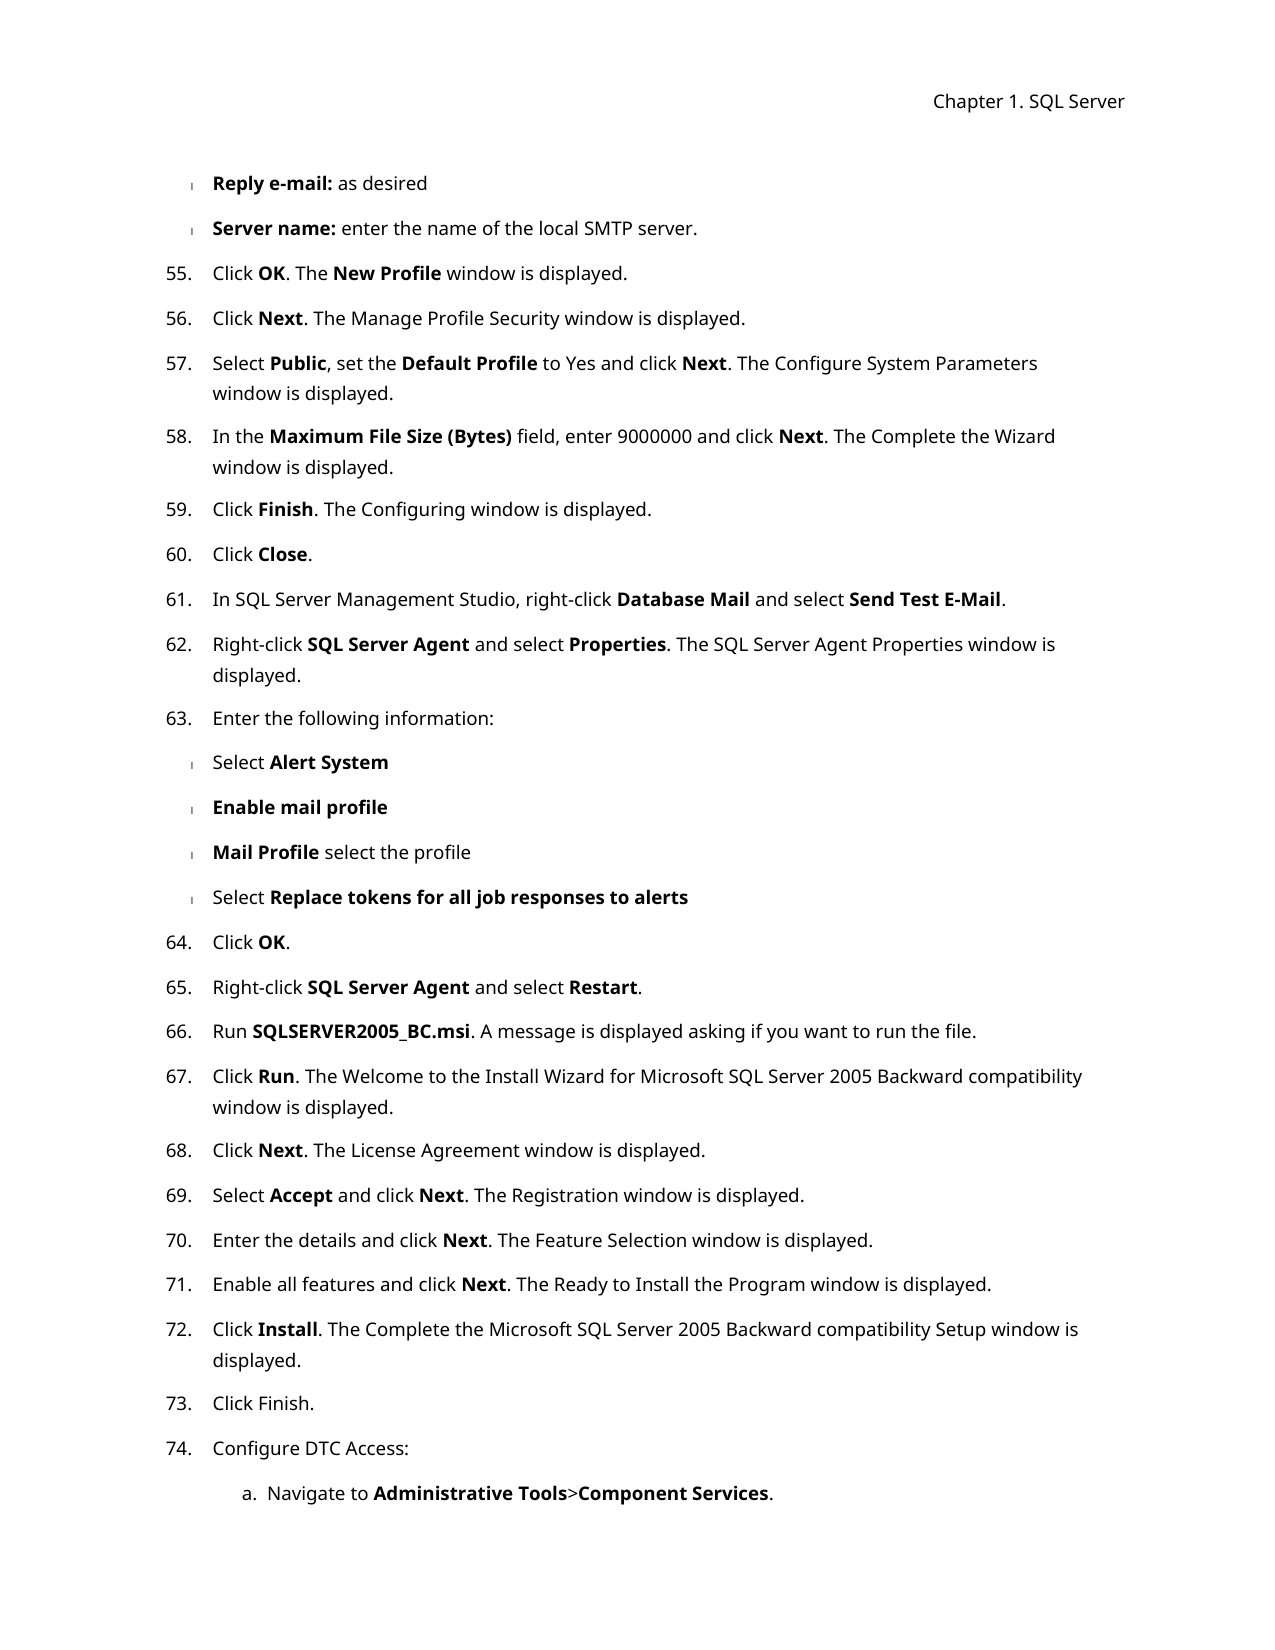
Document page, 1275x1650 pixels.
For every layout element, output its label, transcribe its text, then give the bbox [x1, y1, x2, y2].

list Reply e-mail: as desired [191, 170, 1125, 196]
list In the Maximum File Size (Bytes) field, enter 9000000 and click Next. The Complete the Wizard window is displayed. [166, 423, 1060, 479]
text Chapter 1. SQL Server [150, 88, 1125, 114]
list Click Finish. The Configuring window is displayed. [166, 497, 1125, 522]
list Click Install. The Complete the Microsoft SQL Server 2005 Backward compatibility Setup window is displayed. [166, 1317, 1121, 1373]
list Enter the following information: [166, 705, 1125, 731]
list In SQL Server Management Studio, right-click Database Mail and select Send Test E-Mail. [166, 586, 1125, 612]
list Right-click SQL Server Agent and select Properties. The SQL Server Agent Properties window is displayed. [166, 631, 1110, 688]
list Select Accept and click Next. The Registration window is displayed. [166, 1182, 1125, 1207]
text a. Navigate to Administrative Tools>Component Services. [242, 1480, 1125, 1505]
list Right-click SQL Server Agent and select Restart. [166, 974, 1125, 999]
list Run SQLSERVER2005_BC.msi. A message is displayed asking if you want to run the file. [166, 1019, 1125, 1044]
list Click Run. The Welcome to the Install Wizard for Microsoft SQL Server 2005 Backward compatibility window is displayed. [166, 1064, 1121, 1120]
list Select Alert System [191, 749, 1125, 775]
list Select Public, set the Default Profile to Yes and click Next. The Configure System Parameters window is displayed. [166, 350, 1087, 406]
list Select Replace tokens for all job responses to alerts [191, 884, 1125, 910]
list Enter the details and click Next. The Feature Selection window is displayed. [166, 1227, 1125, 1252]
list Mail Profile select the profile [191, 839, 1125, 865]
list Enable mail profile [191, 794, 1125, 820]
list Click Finish. [166, 1390, 1125, 1416]
list Server name: enter the name of the local SMTP server. [191, 215, 1125, 241]
list Click Next. The License Agreement window is displayed. [166, 1137, 1125, 1163]
list Click Next. The Manage Profile Security window is displayed. [166, 305, 1125, 331]
list Click OK. The New Profile window is displayed. [166, 260, 1125, 286]
list Click Close. [166, 541, 1125, 567]
list Click OK. [166, 929, 1125, 954]
list Configure DTC Access: [166, 1435, 1125, 1461]
list Enable all features and click Next. The Ready to Install the Program window is displayed. [166, 1272, 1125, 1297]
